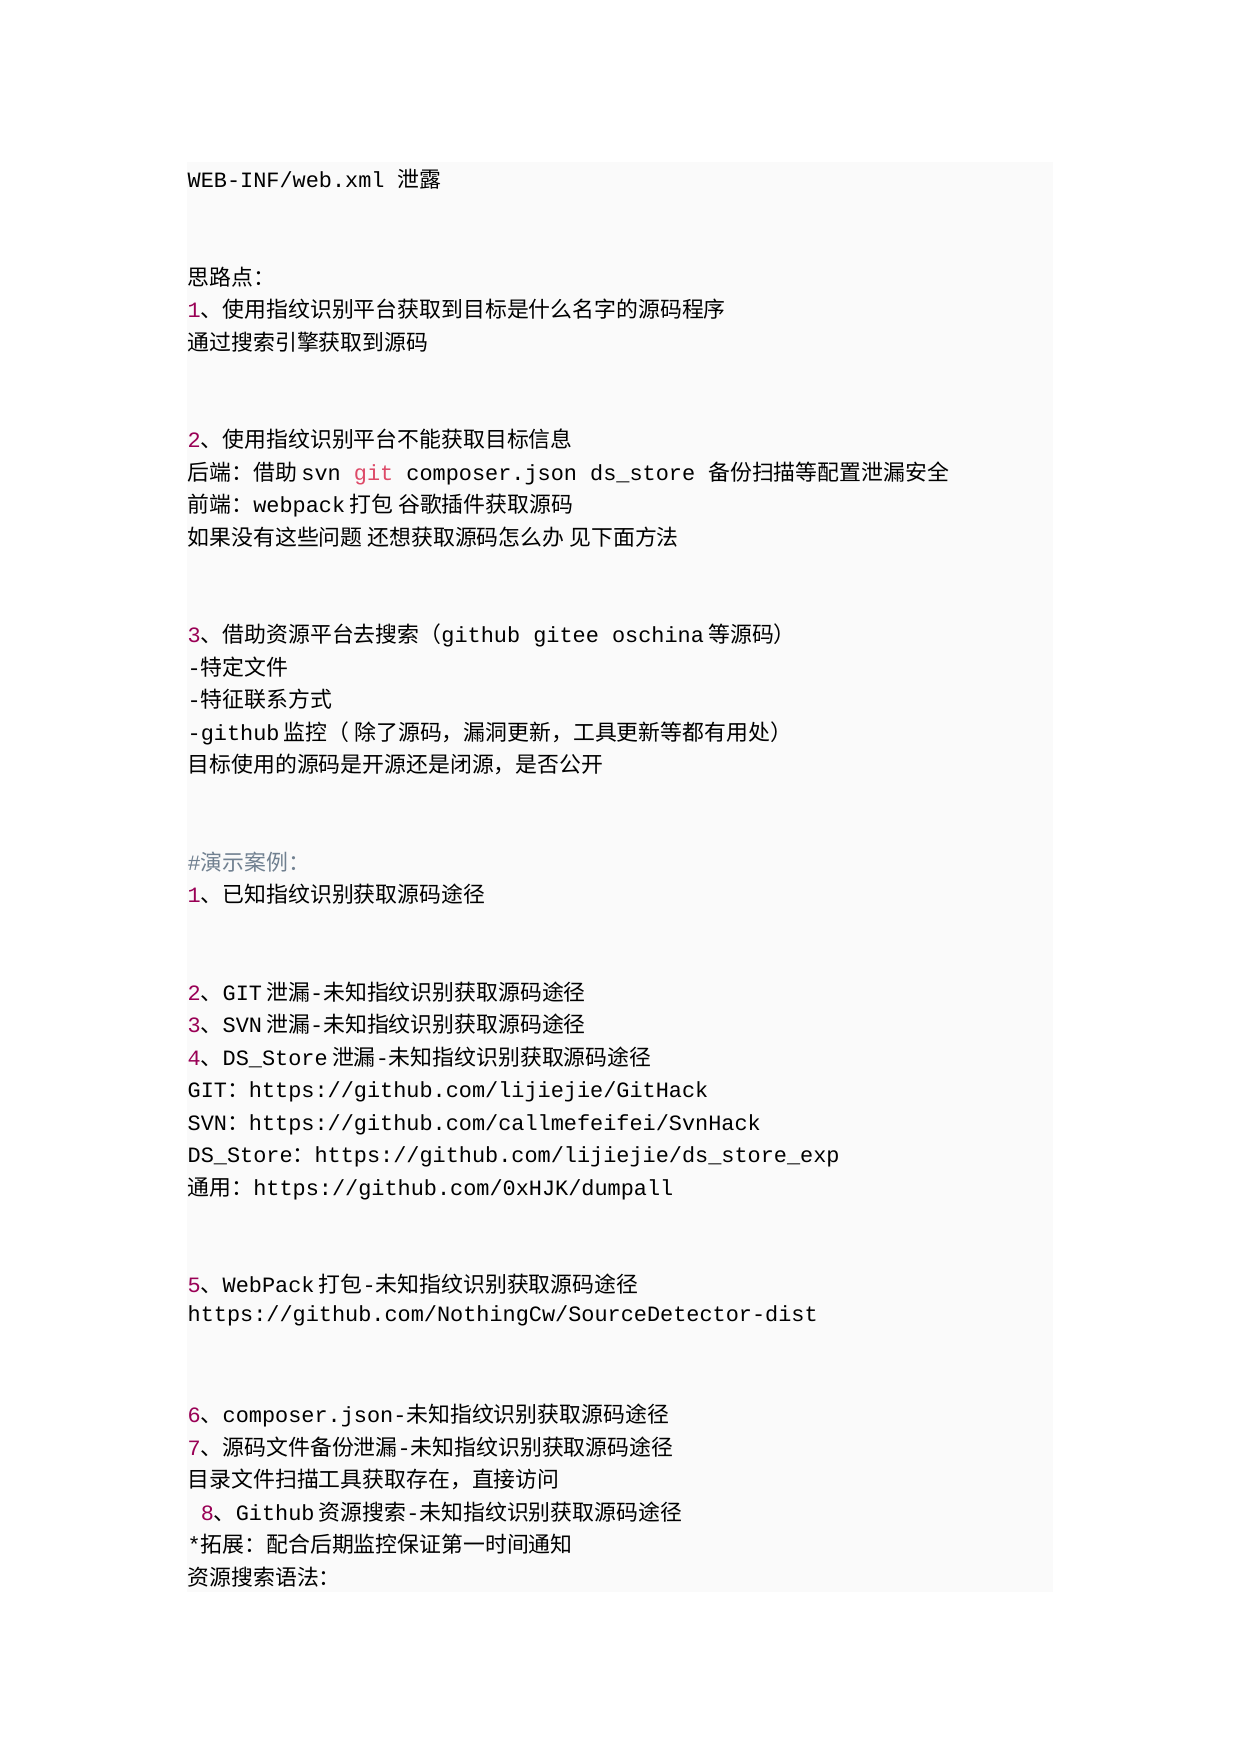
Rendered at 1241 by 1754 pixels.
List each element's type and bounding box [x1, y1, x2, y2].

text [187, 162, 1053, 1592]
